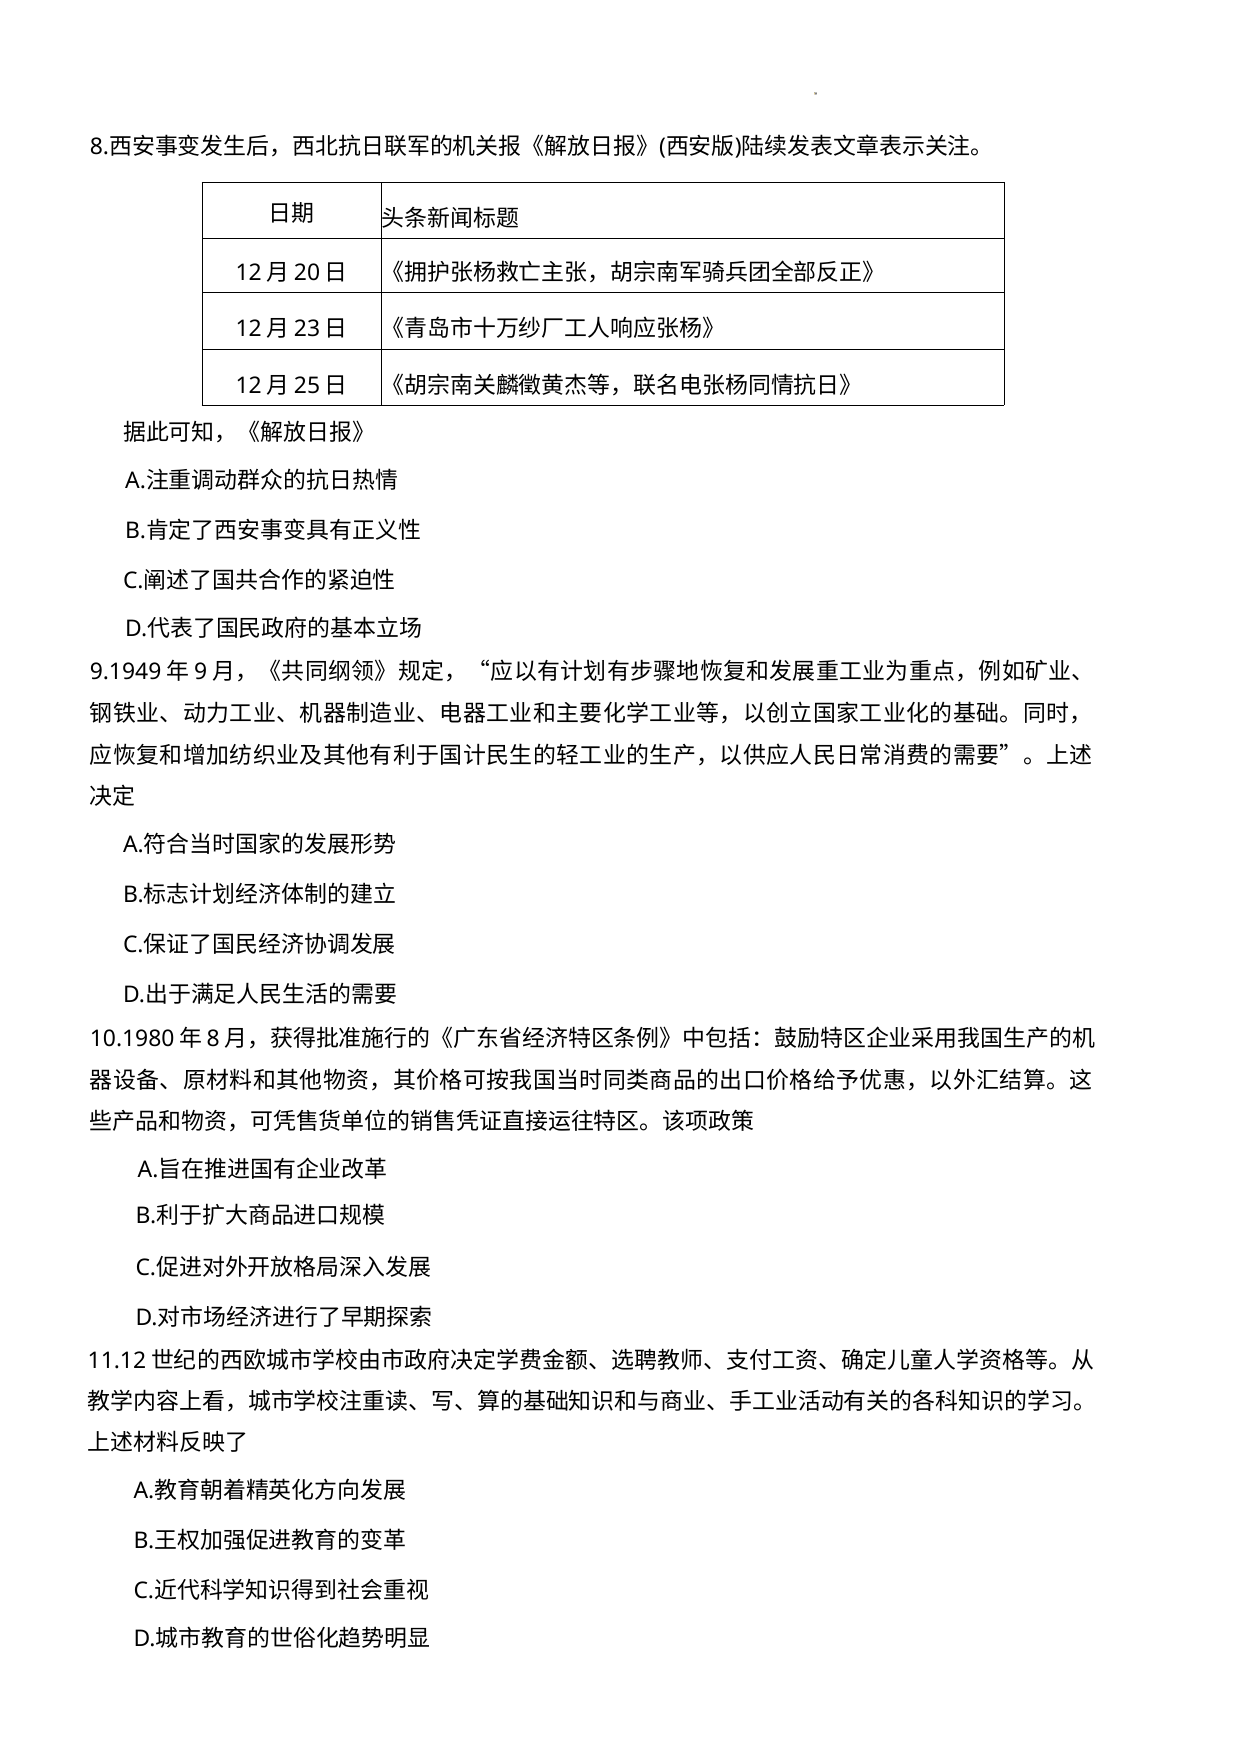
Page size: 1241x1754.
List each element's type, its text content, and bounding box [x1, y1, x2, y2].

table_cell 《胡宗南关麟徵黄杰等，联名电张杨同情抗日》 [382, 350, 1004, 405]
text C.促进对外开放格局深入发展 [135, 1249, 1157, 1282]
table_cell 《拥护张杨救亡主张，胡宗南军骑兵团全部反正》 [382, 239, 1004, 292]
text B.标志计划经济体制的建立 [123, 876, 1157, 909]
text B.利于扩大商品进口规模 [135, 1197, 1157, 1230]
text 9.1949年9月，《共同纲领》规定，“应以有计划有步骤地恢复和发展重工业为重点，例如矿业、钢铁业、动力工业、机器制造业、电器工业和主要化学工业等，以创立国家工业化的基础。同时，应恢复和增加纺织业及其他有利于国计民生的轻工业的生产，以供应人民日常消费的需要”。上述决定 [89, 645, 1094, 811]
text D.出于满足人民生活的需要 [123, 976, 1157, 1009]
text B.肯定了西安事变具有正义性 [125, 511, 1157, 545]
table_header 头条新闻标题 [382, 183, 1004, 238]
table_cell 12月23日 [203, 293, 381, 348]
text C.保证了国民经济协调发展 [123, 926, 1157, 959]
text 8.西安事变发生后，西北抗日联军的机关报《解放日报》(西安版)陆续发表文章表示关注。 [89, 121, 1088, 161]
text A.符合当时国家的发展形势 [123, 826, 1157, 859]
table_cell 12月25日 [203, 350, 381, 405]
text C.近代科学知识得到社会重视 [133, 1572, 1157, 1605]
text D.代表了国民政府的基本立场 [125, 609, 1157, 643]
text 10.1980年8月，获得批准施行的《广东省经济特区条例》中包括：鼓励特区企业采用我国生产的机器设备、原材料和其他物资，其价格可按我国当时同类商品的出口价格给予优惠，以外汇结算。这些产品和物资，可凭售货单位的销售凭证直接运往特区。该项政策 [89, 1011, 1096, 1136]
text A.旨在推进国有企业改革 [137, 1151, 1157, 1184]
text B.王权加强促进教育的变革 [133, 1522, 1157, 1555]
text 据此可知，《解放日报》 [123, 414, 1157, 447]
text D.城市教育的世俗化趋势明显 [133, 1620, 1157, 1653]
text D.对市场经济进行了早期探索 [135, 1299, 1157, 1332]
table_cell 12月20日 [203, 239, 381, 292]
text A.教育朝着精英化方向发展 [133, 1472, 1157, 1505]
table_header 日期 [203, 183, 381, 238]
text 11.12世纪的西欧城市学校由市政府决定学费金额、选聘教师、支付工资、确定儿童人学资格等。从教学内容上看，城市学校注重读、写、算的基础知识和与商业、手工业活动有关的各科知识的学习。上述材料反映了 [87, 1334, 1096, 1457]
table_cell 《青岛市十万纱厂工人响应张杨》 [382, 293, 1004, 348]
text C.阐述了国共合作的紧迫性 [123, 561, 1157, 595]
text A.注重调动群众的抗日热情 [125, 461, 1157, 495]
